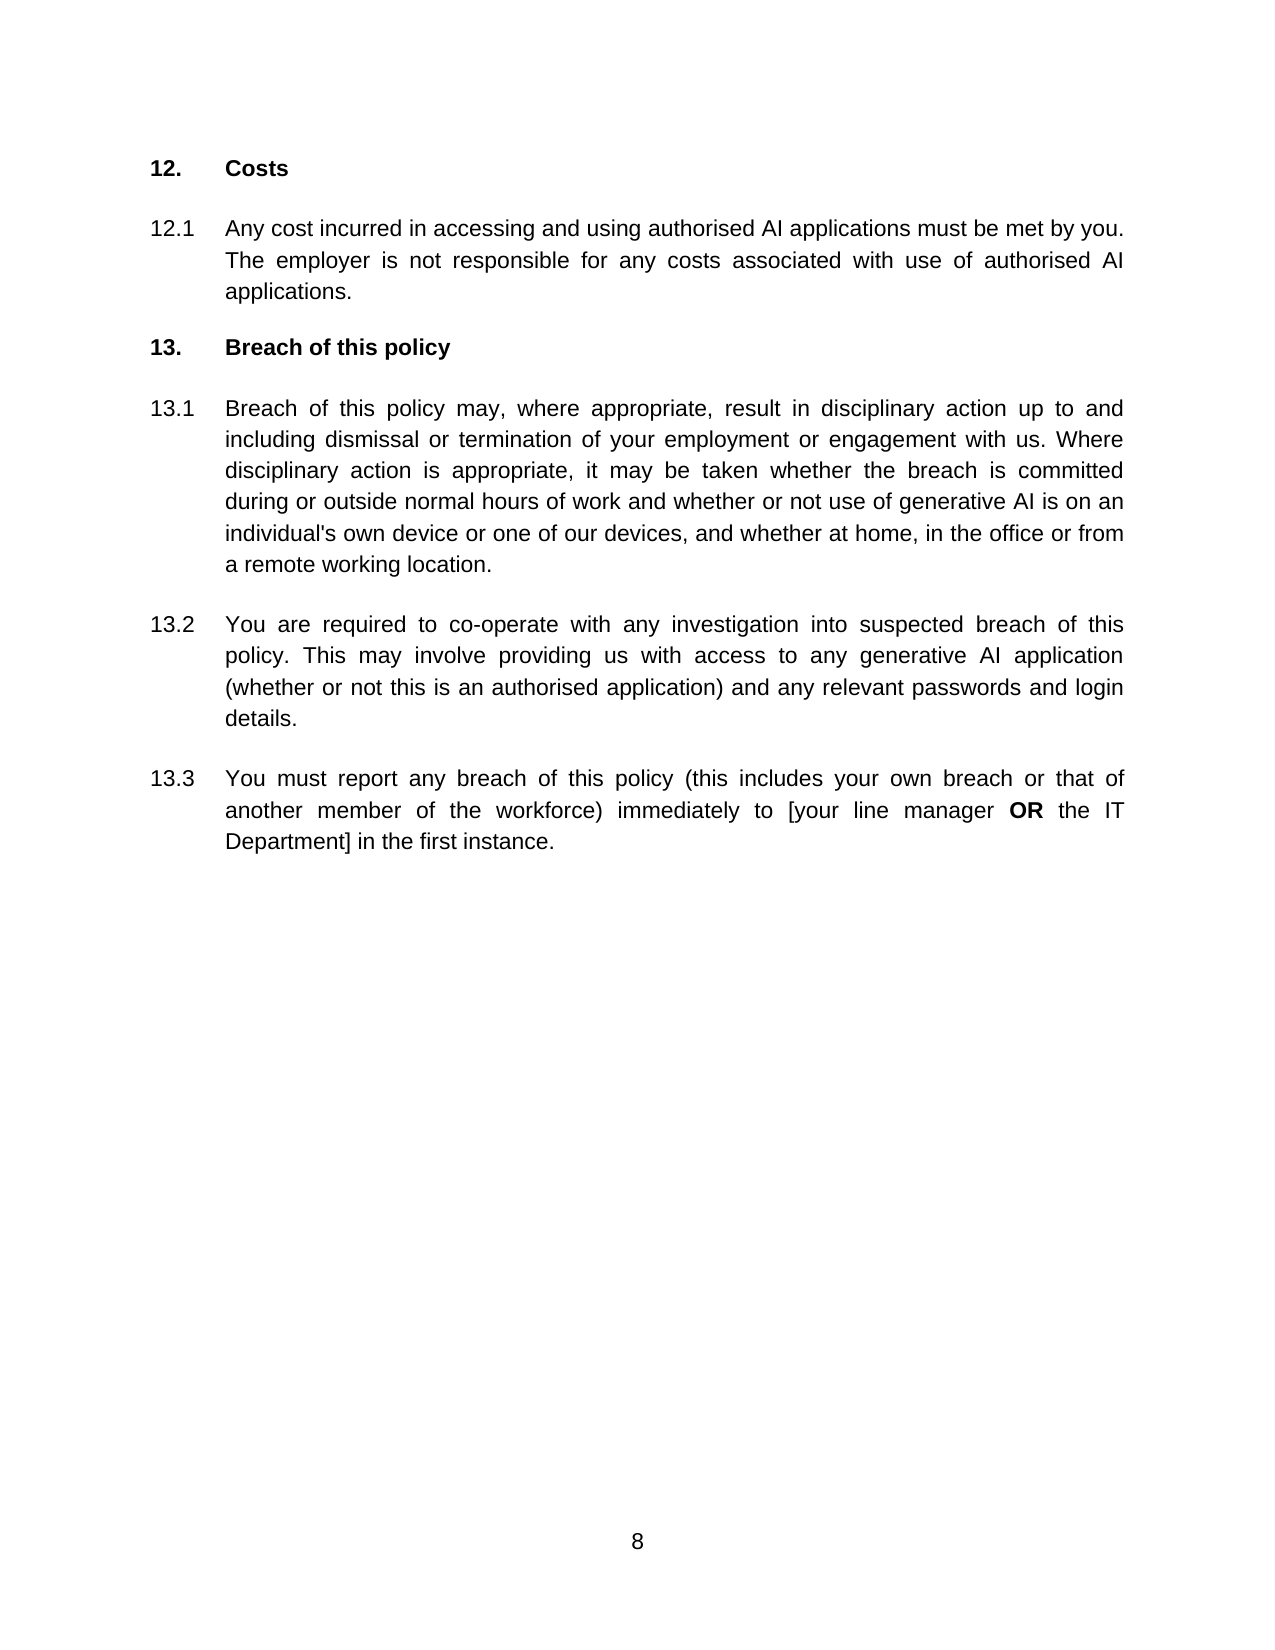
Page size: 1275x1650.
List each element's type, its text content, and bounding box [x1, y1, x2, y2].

title Any cost incurred in accessing and using authorised AI applications must be met by you. The employer is not responsible for any costs associated with use of authorised AI applications. [150, 210, 1125, 304]
title Breach of this policy may, where appropriate, result in disciplinary action up to and including dismissal or termination of your employment or engagement with us. Where disciplinary action is appropriate, it may be taken whether the breach is committed during or outside normal hours of work and whether or not use of generative AI is on an individual's own device or one of our devices, and whether at home, in the office or from a remote working location. [150, 389, 1125, 577]
title Breach of this policy [150, 329, 1125, 360]
title You must report any breach of this policy (this includes your own breach or that of another member of the workforce) immediately to [your line manager OR the IT Department] in the first instance. [150, 760, 1125, 854]
title Costs [150, 150, 1125, 181]
title You are required to co-operate with any investigation into suspected breach of this policy. This may involve providing us with access to any generative AI application (whether or not this is an authorised application) and any relevant passwords and login details. [150, 606, 1125, 731]
